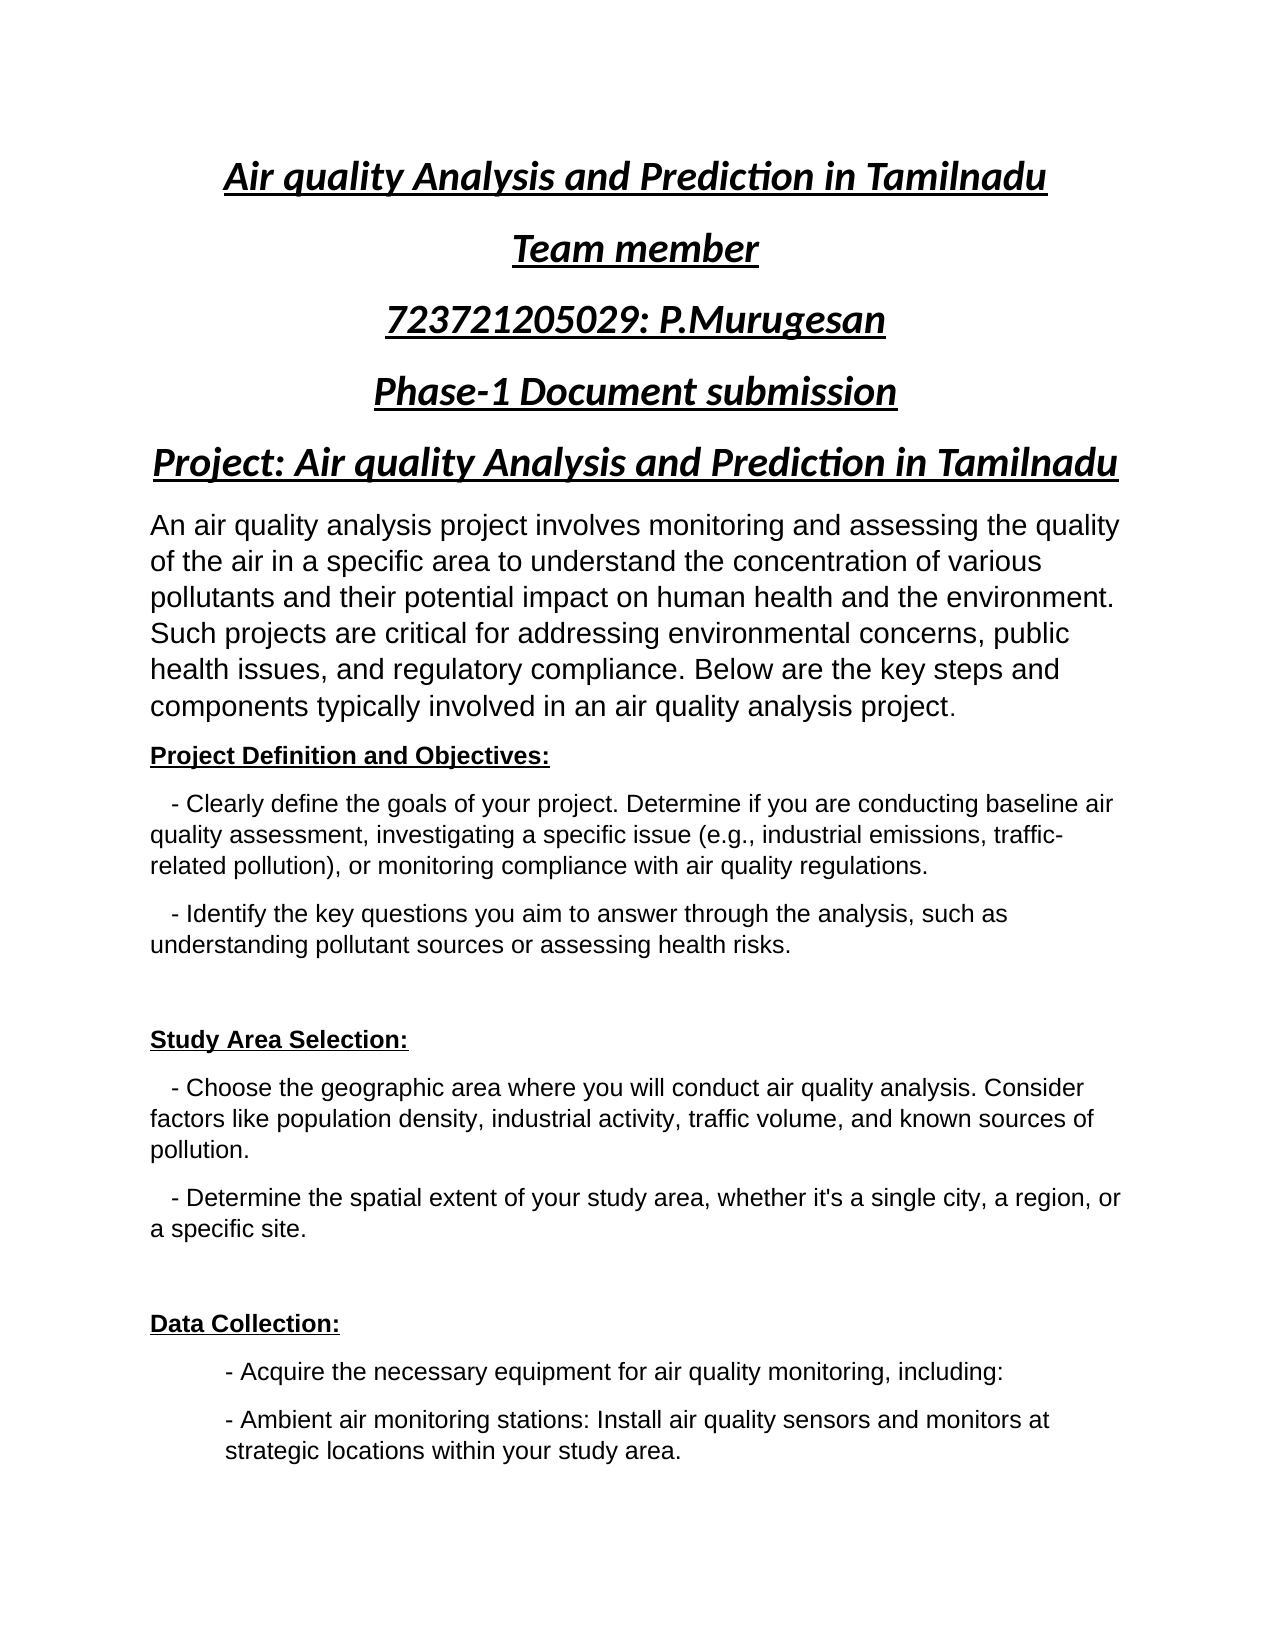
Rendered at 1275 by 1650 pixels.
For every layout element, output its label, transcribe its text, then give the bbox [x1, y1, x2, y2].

text - Choose the geographic area where you will conduct air quality analysis. Consider factors like population density, industrial activity, traffic volume, and known sources of pollution. [150, 1073, 1125, 1164]
text - Identify the key questions you aim to answer through the analysis, such as understanding pollutant sources or assessing health risks. [150, 899, 1125, 959]
text Data Collection: [150, 1309, 1125, 1338]
text An air quality analysis project involves monitoring and assessing the quality of the air in a specific area to understand the concentration of various pollutants and their potential impact on human health and the environment. Such projects are critical for addressing environmental concerns, public health issues, and regulatory compliance. Below are the key steps and components typically involved in an air quality analysis project. [150, 508, 1125, 722]
text Air quality Analysis and Prediction in Tamilnadu [150, 150, 1125, 201]
text - Ambient air monitoring stations: Install air quality sensors and monitors at strategic locations within your study area. [225, 1405, 1125, 1464]
text - Clearly define the goals of your project. Determine if you are conducting baseline air quality assessment, investigating a specific issue (e.g., industrial emissions, traffic-related pollution), or monitoring compliance with air quality regulations. [150, 789, 1125, 880]
text Project: Air quality Analysis and Prediction in Tamilnadu [150, 436, 1125, 487]
text - Acquire the necessary equipment for air quality monitoring, including: [150, 1357, 1125, 1386]
text - Determine the spatial extent of your study area, whether it's a single city, a region, or a specific site. [150, 1183, 1125, 1243]
text Phase-1 Document submission [150, 365, 1125, 416]
text Study Area Selection: [150, 1025, 1125, 1054]
text Project Definition and Objectives: [150, 741, 1125, 770]
text Team member [150, 222, 1125, 272]
text 723721205029: P.Murugesan [150, 293, 1125, 344]
